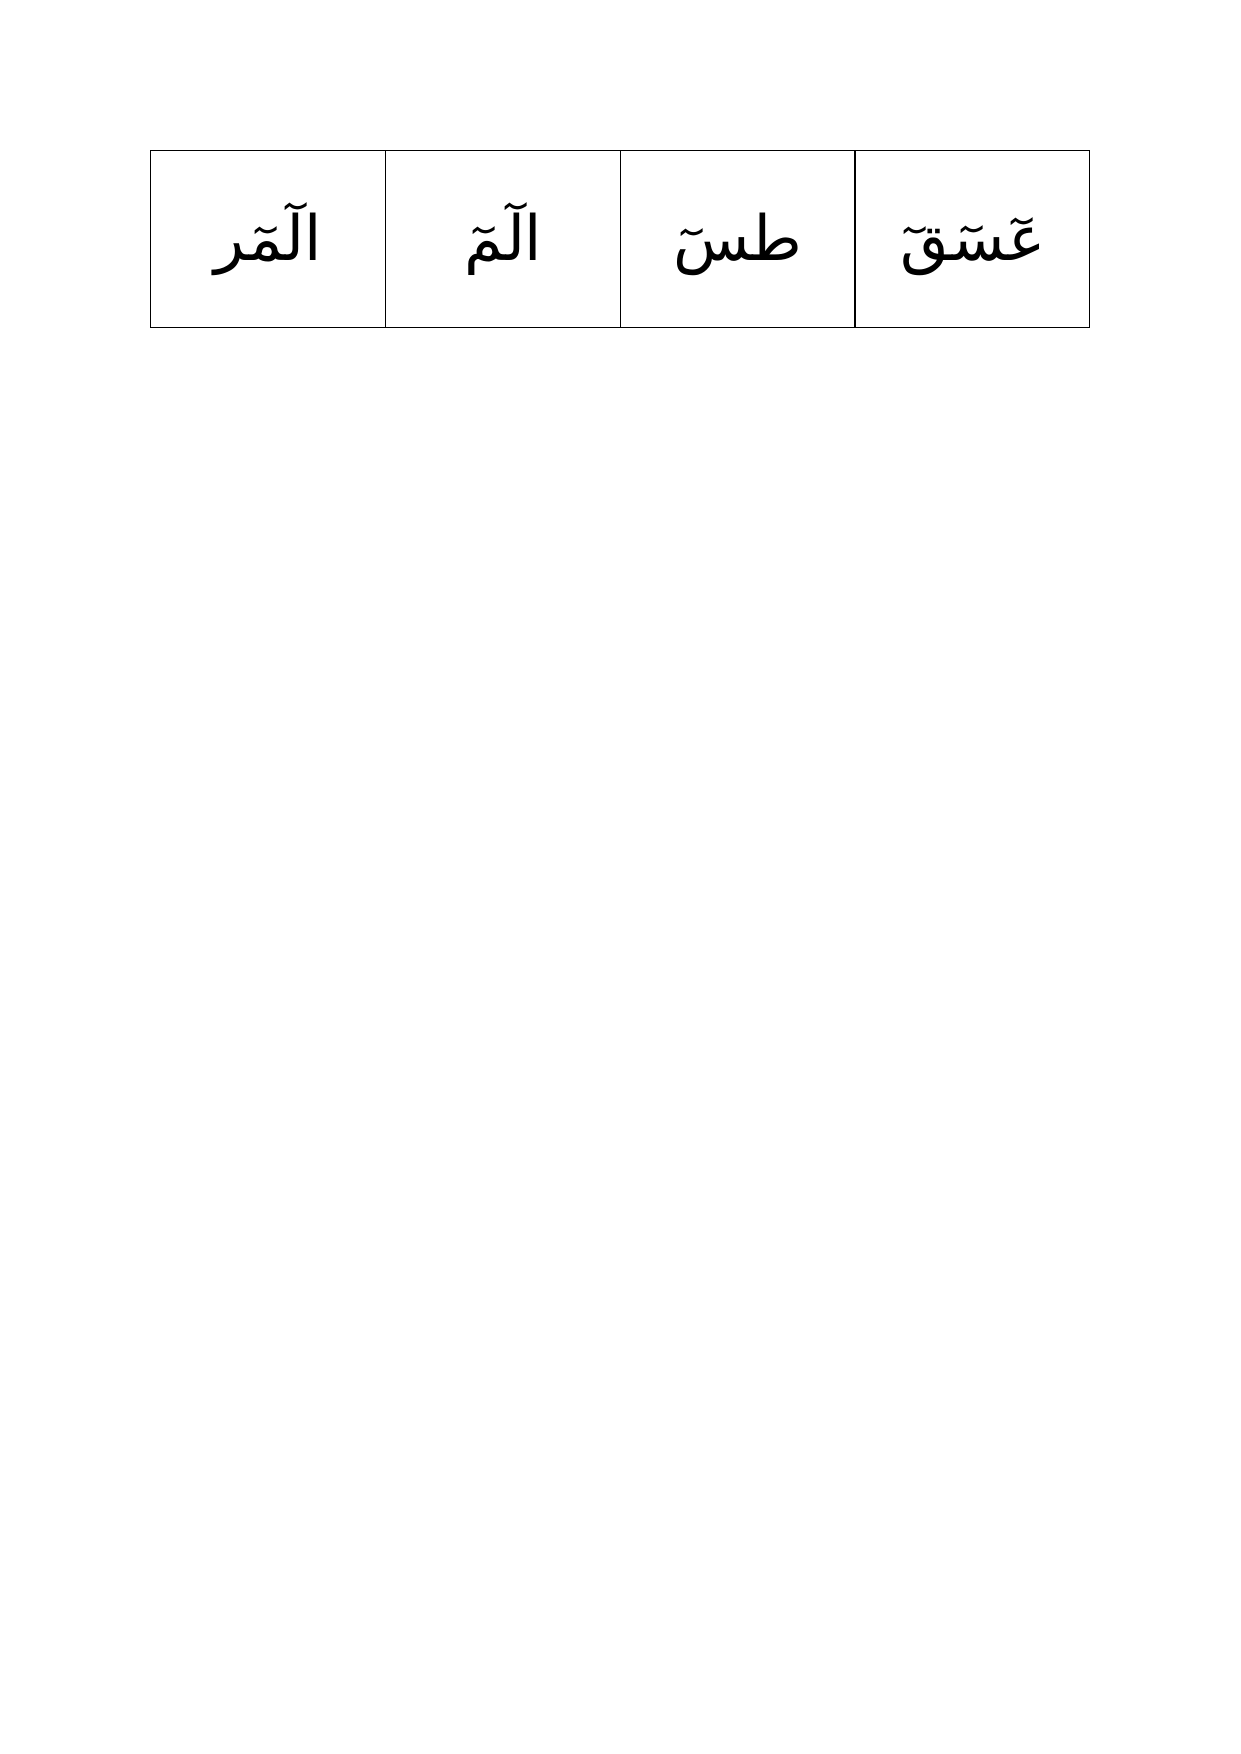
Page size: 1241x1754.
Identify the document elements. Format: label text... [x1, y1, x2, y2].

table_cell الٓمٓر [151, 151, 385, 327]
table_cell عٓسٓقٓ [856, 151, 1089, 327]
table_cell طسٓ [621, 151, 854, 327]
table_cell الٓمٓ [386, 151, 620, 327]
